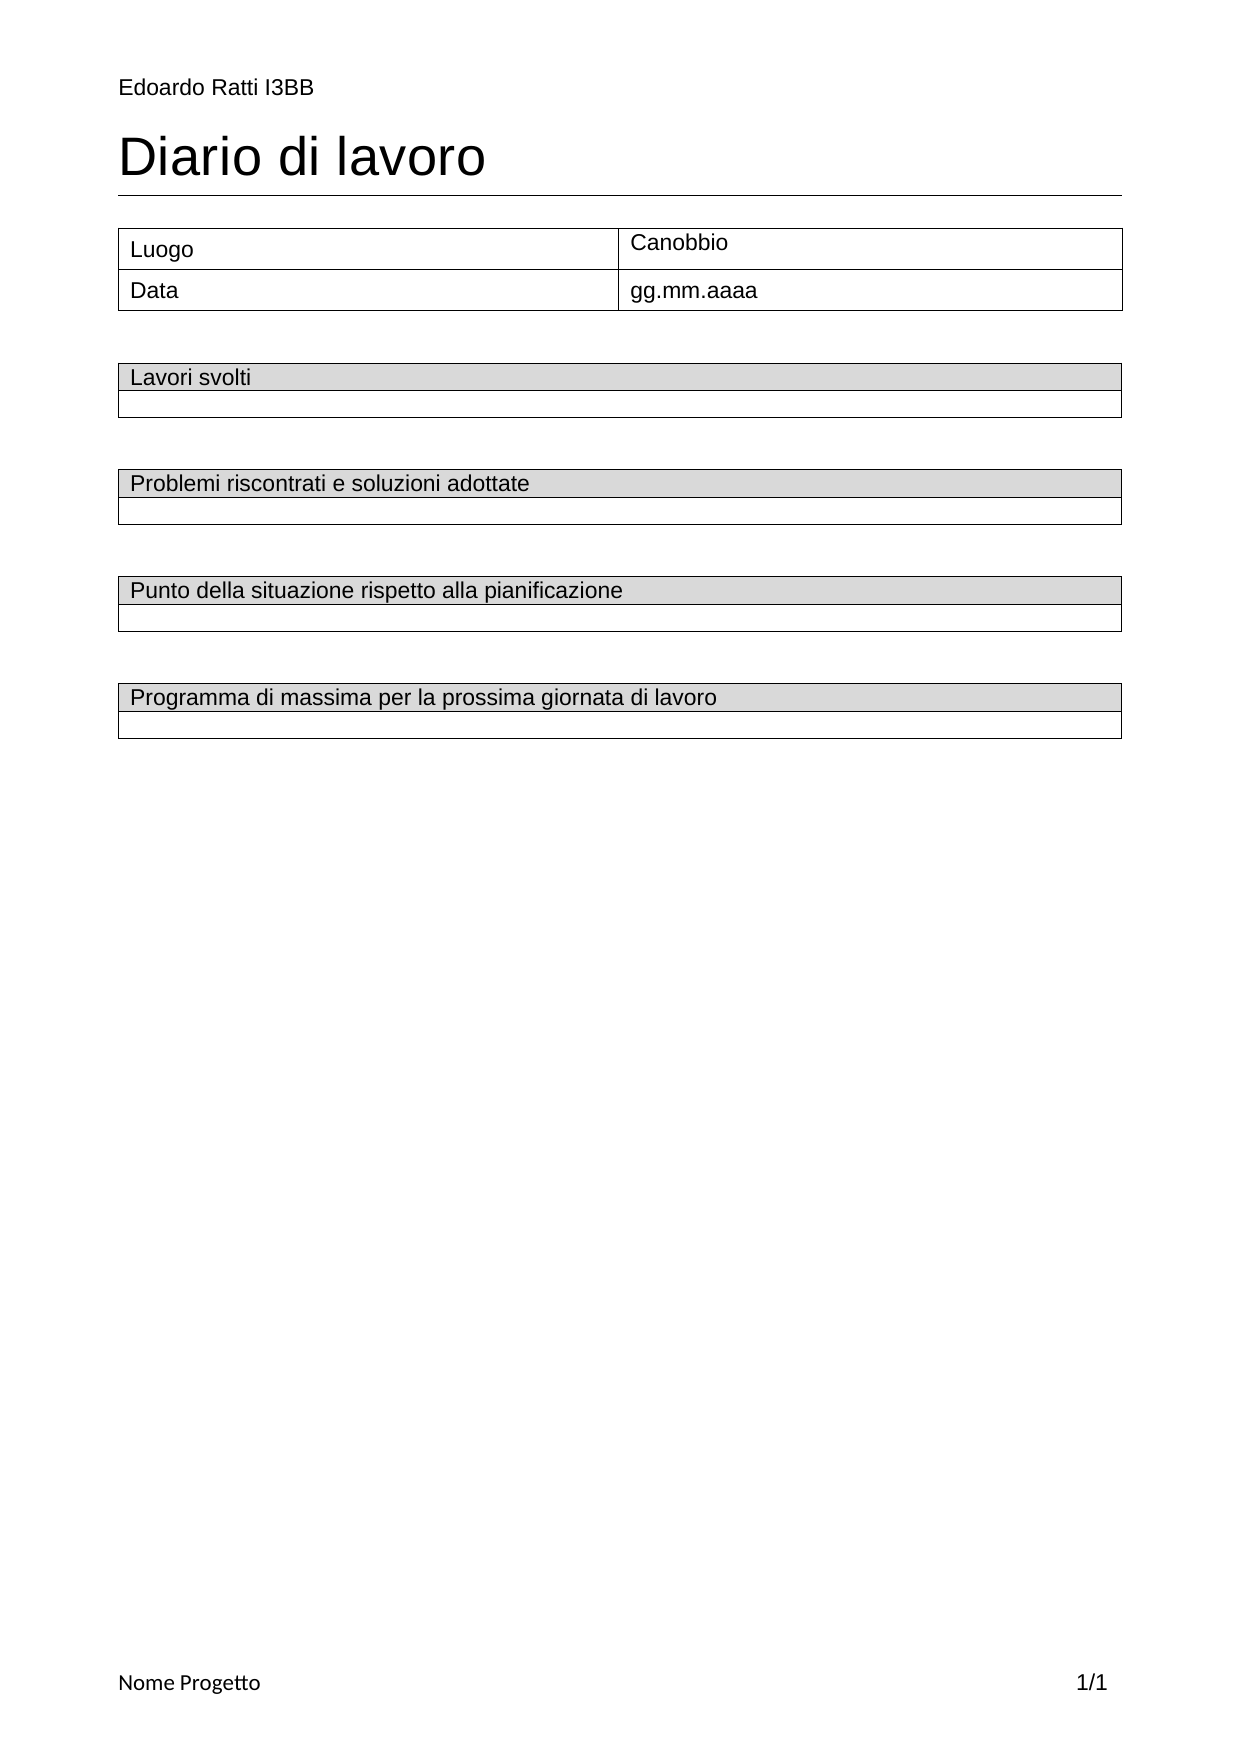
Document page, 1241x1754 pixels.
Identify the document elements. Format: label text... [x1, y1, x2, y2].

table_header Programma di massima per la prossima giornata di lavoro [119, 684, 1121, 711]
table_header Punto della situazione rispetto alla pianificazione [119, 577, 1121, 604]
table_cell [119, 498, 1121, 524]
table_cell gg.mm.aaaa [619, 270, 1122, 310]
table_cell [119, 391, 1121, 417]
table_cell [119, 605, 1121, 631]
table_header Lavori svolti [119, 364, 1121, 390]
table_header Problemi riscontrati e soluzioni adottate [119, 470, 1121, 497]
title Diario di lavoro [118, 125, 1122, 195]
table_header Canobbio [619, 229, 1122, 269]
table_cell Data [119, 270, 618, 310]
table_cell [119, 712, 1121, 738]
table_header Luogo [119, 229, 618, 269]
